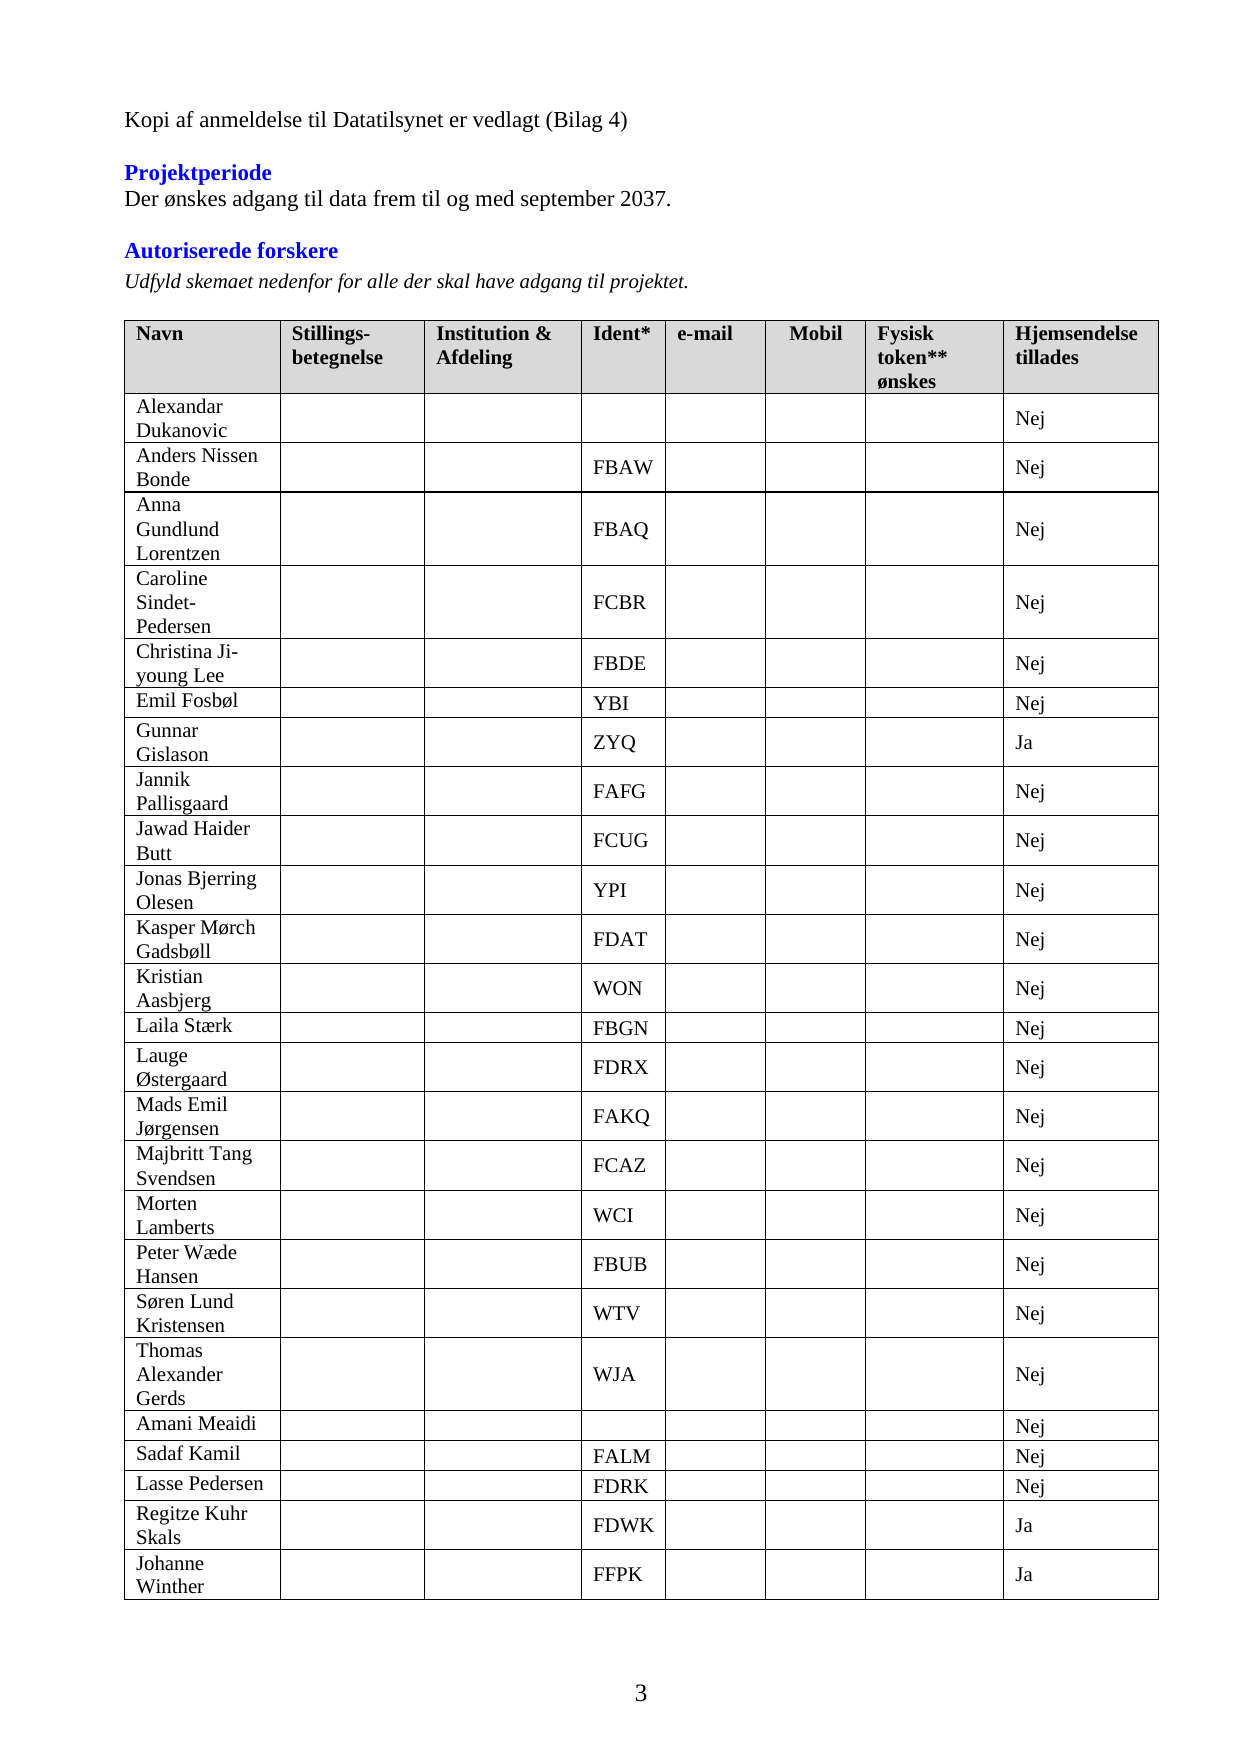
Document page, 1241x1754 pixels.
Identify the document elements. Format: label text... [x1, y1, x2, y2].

table_cell Nej [1004, 1240, 1158, 1288]
table_cell FDAT [582, 915, 665, 963]
table_cell [766, 1338, 865, 1410]
table_cell [281, 718, 424, 766]
table_cell FAKQ [582, 1092, 665, 1140]
table_cell Christina Ji-young Lee [125, 639, 280, 687]
table_header Ident* [582, 321, 665, 393]
table_cell FBUB [582, 1240, 665, 1288]
table_cell [281, 566, 424, 638]
table_cell [766, 964, 865, 1012]
table_cell [281, 1043, 424, 1091]
table_cell [866, 493, 1003, 564]
table_cell [425, 1471, 581, 1500]
table_cell Nej [1004, 1013, 1158, 1042]
table_header Institution & Afdeling [425, 321, 581, 393]
table_cell [866, 866, 1003, 914]
table_cell [666, 394, 765, 442]
table_cell [666, 443, 765, 491]
table_cell [666, 493, 765, 564]
table_cell FBGN [582, 1013, 665, 1042]
table_cell [666, 566, 765, 638]
table_cell [666, 1441, 765, 1470]
table_cell FAFG [582, 767, 665, 815]
table_cell Nej [1004, 816, 1158, 864]
table_cell Nej [1004, 1043, 1158, 1091]
table_cell Emil Fosbøl [125, 688, 280, 717]
table_cell [866, 1240, 1003, 1288]
table_cell [281, 1441, 424, 1470]
table_cell [866, 915, 1003, 963]
table_cell [425, 394, 581, 442]
table_cell WJA [582, 1338, 665, 1410]
table_cell [766, 1092, 865, 1140]
table_cell [766, 1471, 865, 1500]
table_cell [281, 1411, 424, 1440]
table_cell [766, 394, 865, 442]
table_cell Caroline Sindet-Pedersen [125, 566, 280, 638]
table_cell Nej [1004, 1141, 1158, 1189]
table_cell [866, 1471, 1003, 1500]
table_cell [766, 1289, 865, 1337]
table_cell FDRK [582, 1471, 665, 1500]
table_cell [281, 767, 424, 815]
table_cell Nej [1004, 639, 1158, 687]
table_cell Kristian Aasbjerg [125, 964, 280, 1012]
table_cell Ja [1004, 1501, 1158, 1549]
table_cell Nej [1004, 1191, 1158, 1239]
table_cell [425, 639, 581, 687]
table_cell [425, 866, 581, 914]
table_cell Nej [1004, 1289, 1158, 1337]
table_cell Jonas Bjerring Olesen [125, 866, 280, 914]
table_cell YPI [582, 866, 665, 914]
table_cell Nej [1004, 1441, 1158, 1470]
table_cell Nej [1004, 1411, 1158, 1440]
table_cell [666, 1013, 765, 1042]
table_cell [666, 718, 765, 766]
table_header Fysisk token** ønskes [866, 321, 1003, 393]
table_cell [866, 639, 1003, 687]
text Kopi af anmeldelse til Datatilsynet er vedlagt (Bilag 4) [124, 106, 1157, 133]
table_cell [866, 1141, 1003, 1189]
table_header e-mail [666, 321, 765, 393]
table_cell FFPK [582, 1550, 665, 1598]
table_cell [766, 866, 865, 914]
table_cell [281, 1191, 424, 1239]
table_cell Ja [1004, 1550, 1158, 1598]
table_cell [281, 1240, 424, 1288]
table_cell [281, 964, 424, 1012]
table_cell [425, 688, 581, 717]
table_cell FBAW [582, 443, 665, 491]
table_cell Nej [1004, 394, 1158, 442]
table_cell [425, 1191, 581, 1239]
table_cell [866, 394, 1003, 442]
table_cell [766, 767, 865, 815]
table_cell [666, 1411, 765, 1440]
table_cell Sadaf Kamil [125, 1441, 280, 1470]
table_cell [666, 1471, 765, 1500]
table_cell [281, 1092, 424, 1140]
table_cell [766, 443, 865, 491]
table_cell Morten Lamberts [125, 1191, 280, 1239]
table_cell [425, 1092, 581, 1140]
table_cell Ja [1004, 718, 1158, 766]
table_cell [666, 1501, 765, 1549]
table_cell Nej [1004, 566, 1158, 638]
table_cell Nej [1004, 493, 1158, 564]
table_cell [866, 1411, 1003, 1440]
subtitle Autoriserede forskere [124, 237, 1157, 263]
table_cell [666, 1191, 765, 1239]
table_header Mobil [766, 321, 865, 393]
table_cell [766, 688, 865, 717]
table_cell Gunnar Gislason [125, 718, 280, 766]
table_cell Søren Lund Kristensen [125, 1289, 280, 1337]
table_cell [425, 1338, 581, 1410]
table_cell [866, 816, 1003, 864]
table_cell [582, 1411, 665, 1440]
table_cell [281, 639, 424, 687]
table_cell [281, 493, 424, 564]
table_cell [425, 1441, 581, 1470]
table_cell [425, 566, 581, 638]
table_cell WTV [582, 1289, 665, 1337]
table_cell Johanne Winther [125, 1550, 280, 1598]
table_cell [425, 1411, 581, 1440]
table_cell Nej [1004, 1092, 1158, 1140]
table_cell [281, 816, 424, 864]
table_cell Jawad Haider Butt [125, 816, 280, 864]
table_cell Thomas Alexander Gerds [125, 1338, 280, 1410]
table_cell [766, 816, 865, 864]
table_cell [281, 1550, 424, 1598]
table_cell Laila Stærk [125, 1013, 280, 1042]
table_cell [425, 718, 581, 766]
table_cell [666, 1240, 765, 1288]
table_cell [766, 1441, 865, 1470]
table_cell [766, 1013, 865, 1042]
table_cell [281, 1141, 424, 1189]
table_cell [582, 394, 665, 442]
table_cell [766, 566, 865, 638]
table_cell [425, 1240, 581, 1288]
table_header Navn [125, 321, 280, 393]
table_cell FBAQ [582, 493, 665, 564]
table_cell [666, 1043, 765, 1091]
table_cell YBI [582, 688, 665, 717]
table_cell [425, 964, 581, 1012]
table_cell [666, 964, 765, 1012]
table_cell [666, 688, 765, 717]
table_cell Nej [1004, 964, 1158, 1012]
table_cell [666, 1550, 765, 1598]
table_cell [866, 1550, 1003, 1598]
table_cell Anders Nissen Bonde [125, 443, 280, 491]
table_cell [425, 816, 581, 864]
table_cell [866, 1338, 1003, 1410]
text Der ønskes adgang til data frem til og med september 2037. [124, 185, 1157, 212]
table_cell [281, 688, 424, 717]
table_cell [666, 1289, 765, 1337]
table_cell WON [582, 964, 665, 1012]
table_cell ZYQ [582, 718, 665, 766]
table_cell [281, 1338, 424, 1410]
table_cell Majbritt Tang Svendsen [125, 1141, 280, 1189]
table_cell [425, 493, 581, 564]
table_cell Nej [1004, 767, 1158, 815]
table_cell [281, 915, 424, 963]
table_cell [866, 1043, 1003, 1091]
table_cell [666, 1338, 765, 1410]
table_cell [766, 639, 865, 687]
table_cell Nej [1004, 866, 1158, 914]
table_cell [866, 718, 1003, 766]
table_cell [281, 866, 424, 914]
table_cell FCAZ [582, 1141, 665, 1189]
table_cell [866, 1092, 1003, 1140]
table_cell [766, 1043, 865, 1091]
table_cell [866, 1289, 1003, 1337]
table_cell [425, 915, 581, 963]
table_cell FDWK [582, 1501, 665, 1549]
table_cell FCBR [582, 566, 665, 638]
table_cell [766, 1411, 865, 1440]
table_cell [425, 443, 581, 491]
table_cell Nej [1004, 688, 1158, 717]
table_cell FDRX [582, 1043, 665, 1091]
text Projektperiode [124, 159, 1157, 185]
table_cell [866, 1501, 1003, 1549]
table_cell [281, 1501, 424, 1549]
table_cell [425, 1550, 581, 1598]
table_cell [281, 1289, 424, 1337]
table_cell Mads Emil Jørgensen [125, 1092, 280, 1140]
table_cell Kasper Mørch Gadsbøll [125, 915, 280, 963]
table_cell FBDE [582, 639, 665, 687]
table_cell Nej [1004, 1338, 1158, 1410]
table_cell [766, 493, 865, 564]
table_cell [866, 1013, 1003, 1042]
table_cell [766, 1550, 865, 1598]
table_cell [766, 1501, 865, 1549]
table_cell [666, 866, 765, 914]
table_cell [866, 688, 1003, 717]
table_cell [281, 1013, 424, 1042]
table_cell Nej [1004, 1471, 1158, 1500]
table_cell [866, 964, 1003, 1012]
table_cell Alexandar Dukanovic [125, 394, 280, 442]
table_header Stillings- betegnelse [281, 321, 424, 393]
table_cell Lasse Pedersen [125, 1471, 280, 1500]
table_cell Jannik Pallisgaard [125, 767, 280, 815]
table_cell [281, 443, 424, 491]
table_cell FCUG [582, 816, 665, 864]
table_cell [425, 1013, 581, 1042]
table_cell FALM [582, 1441, 665, 1470]
table_cell Nej [1004, 915, 1158, 963]
table_cell Amani Meaidi [125, 1411, 280, 1440]
table_cell [766, 1191, 865, 1239]
table_cell [866, 1441, 1003, 1470]
table_cell [281, 1471, 424, 1500]
table_cell [425, 1043, 581, 1091]
table_cell [425, 1501, 581, 1549]
table_cell [766, 915, 865, 963]
table_cell WCI [582, 1191, 665, 1239]
table_cell [766, 1141, 865, 1189]
table_cell [666, 915, 765, 963]
table_cell [666, 767, 765, 815]
table_cell [866, 767, 1003, 815]
table_cell [425, 1141, 581, 1189]
table_cell [666, 1092, 765, 1140]
table_cell Lauge Østergaard [125, 1043, 280, 1091]
table_cell [425, 1289, 581, 1337]
table_cell [666, 1141, 765, 1189]
table_cell [766, 718, 865, 766]
text Udfyld skemaet nedenfor for alle der skal have adgang til projektet. [124, 269, 1157, 293]
table_cell [666, 639, 765, 687]
table_cell Anna Gundlund Lorentzen [125, 493, 280, 564]
table_cell Peter Wæde Hansen [125, 1240, 280, 1288]
table_header Hjemsendelse tillades [1004, 321, 1158, 393]
table_cell [425, 767, 581, 815]
table_cell [766, 1240, 865, 1288]
table_cell [866, 443, 1003, 491]
table_cell [866, 566, 1003, 638]
table_cell Regitze Kuhr Skals [125, 1501, 280, 1549]
table_cell [866, 1191, 1003, 1239]
table_cell [666, 816, 765, 864]
table_cell Nej [1004, 443, 1158, 491]
table_cell [281, 394, 424, 442]
